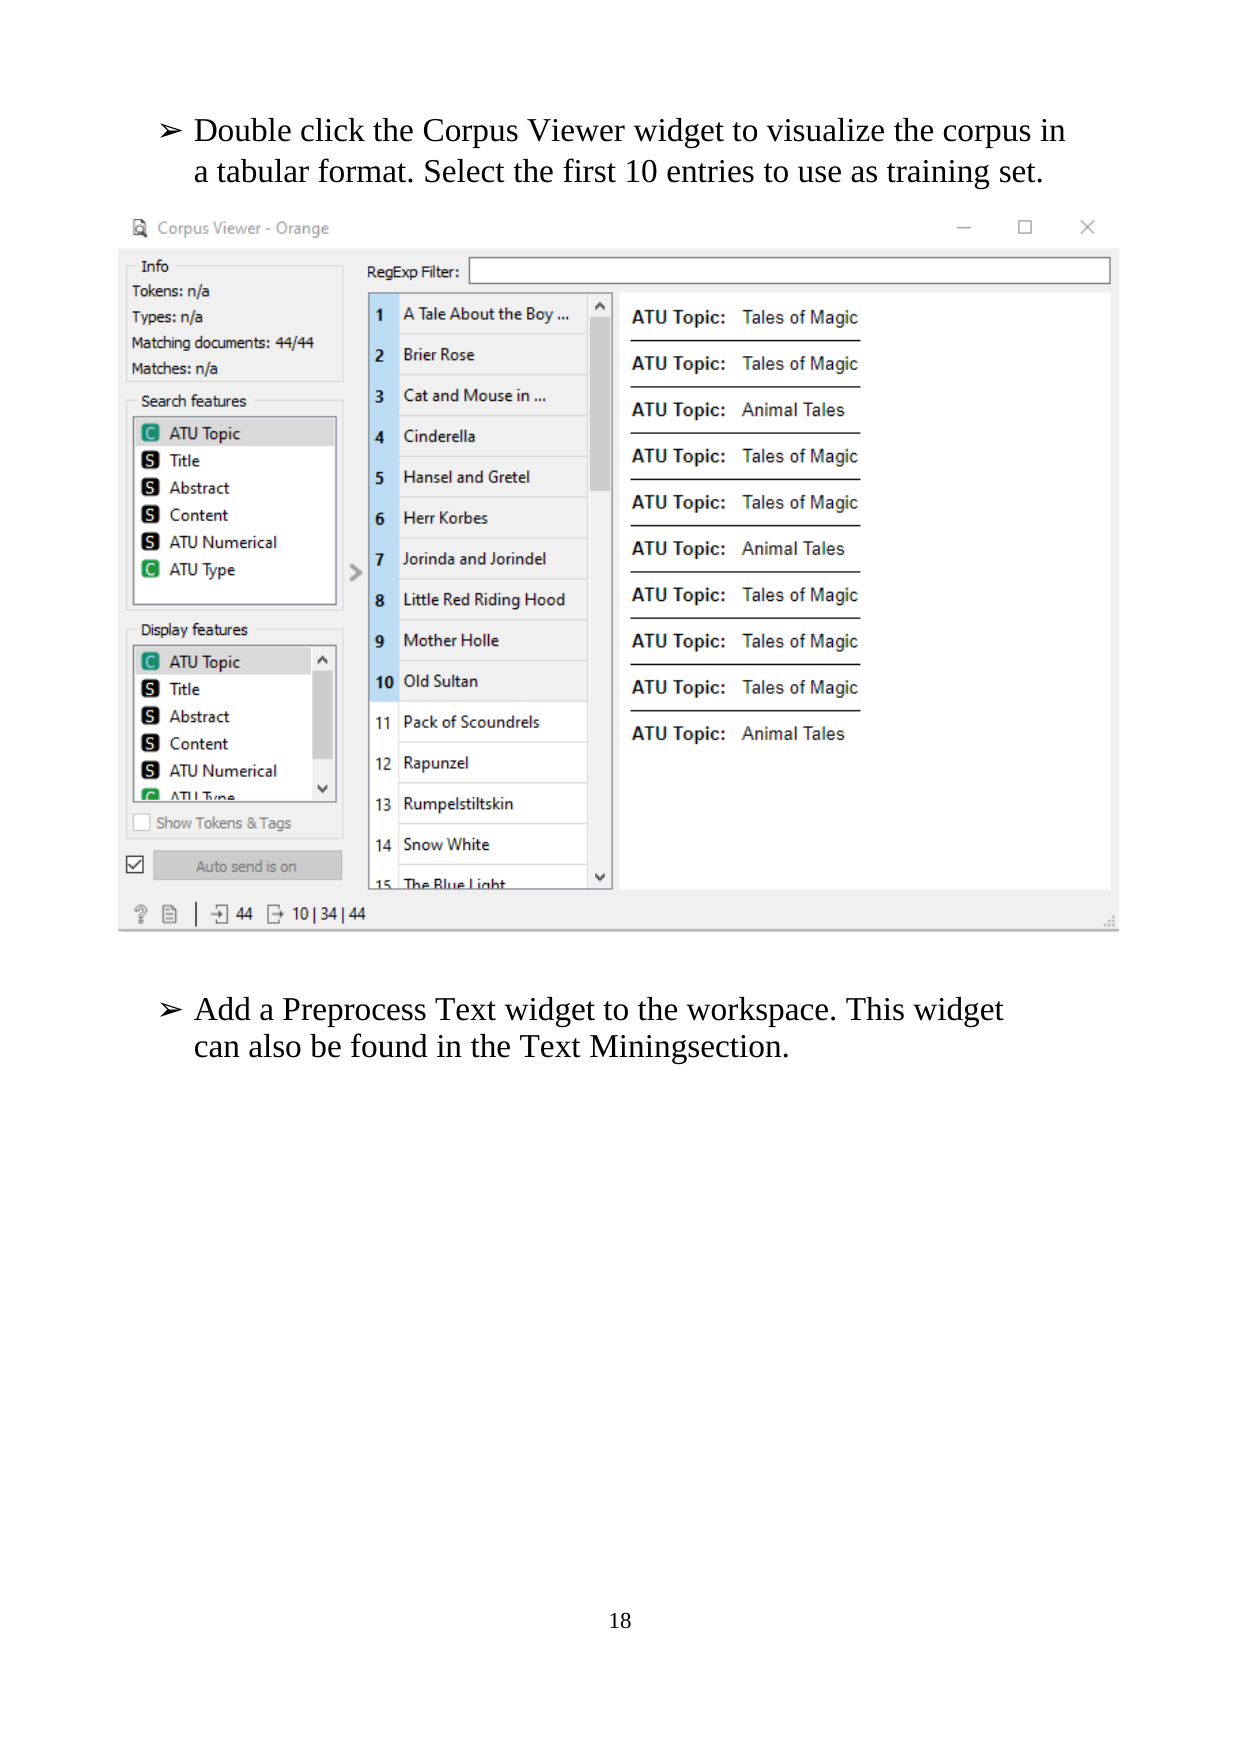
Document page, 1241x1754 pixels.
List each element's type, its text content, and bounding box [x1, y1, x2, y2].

list Add a Preprocess Text widget to the workspace. This widget can also be found in the Text Miningsection. [156, 986, 1059, 1065]
picture [118, 219, 1119, 932]
list Double click the Corpus Viewer widget to visualize the corpus in a tabular format. Select the first 10 entries to use as training set. [156, 106, 1088, 189]
